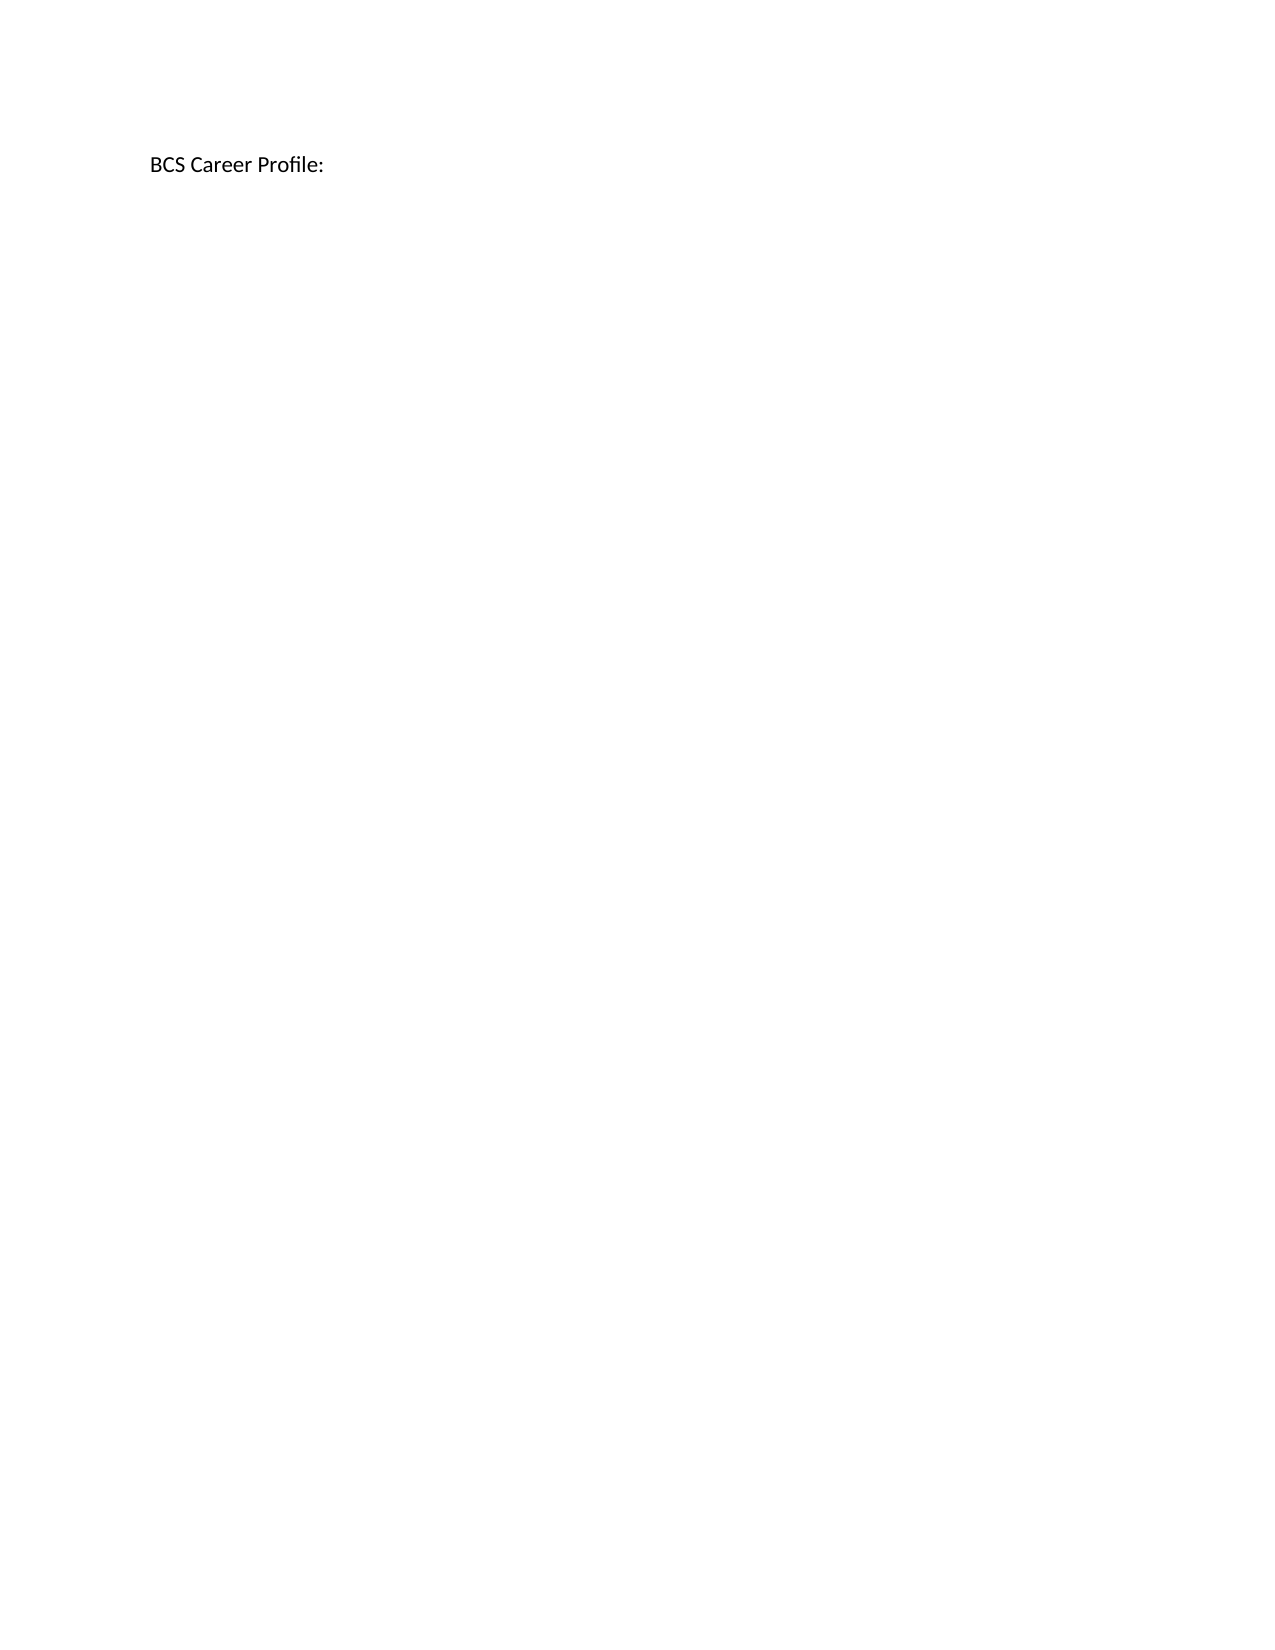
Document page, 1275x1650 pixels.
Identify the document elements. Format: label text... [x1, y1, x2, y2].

text BCS Career Profile: [150, 150, 1125, 178]
